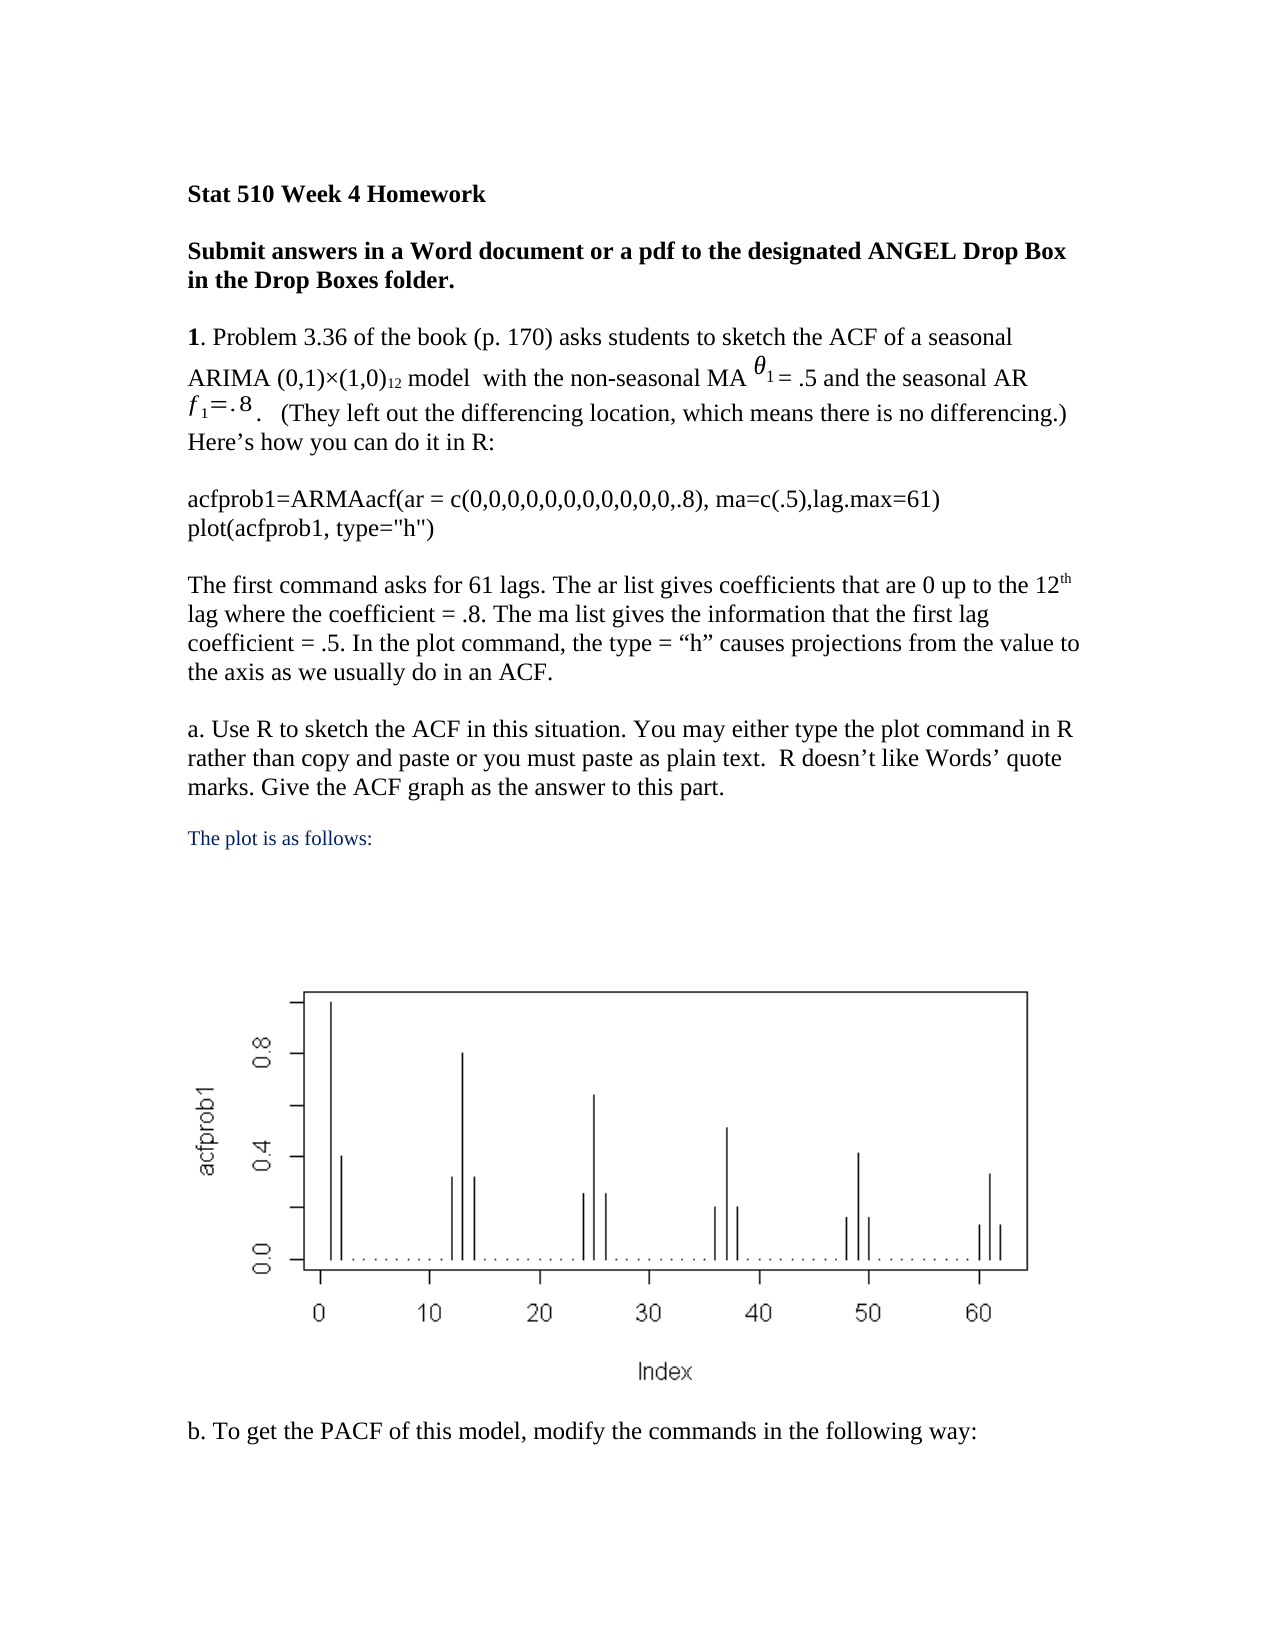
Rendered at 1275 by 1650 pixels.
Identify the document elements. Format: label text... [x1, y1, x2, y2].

text Stat 510 Week 4 Homework [187, 179, 1087, 207]
text The plot is as follows: [187, 825, 1087, 850]
text 1. Problem 3.36 of the book (p. 170) asks students to sketch the ACF of a seasonal ARIMA (0,1)×(1,0)12 model with the non-seasonal MA = .5 and the seasonal AR . (They left out the differencing location, which means there is no differencing.) [187, 322, 1087, 427]
text Submit answers in a Word document or a pdf to the designated ANGEL Drop Box in the Drop Boxes folder. [187, 236, 1087, 294]
text acfprob1=ARMAacf(ar = c(0,0,0,0,0,0,0,0,0,0,0,.8), ma=c(.5),lag.max=61) [187, 484, 1087, 513]
picture [187, 875, 1088, 1416]
text plot(acfprob1, type="h") [187, 513, 1087, 542]
text a. Use R to sketch the ACF in this situation. You may either type the plot command in R rather than copy and paste or you must paste as plain text. R doesn’t like Words’ quote marks. Give the ACF graph as the answer to this part. [187, 714, 1087, 800]
text b. To get the PACF of this model, modify the commands in the following way: [187, 1416, 1087, 1444]
text The first command asks for 61 lags. The ar list gives coefficients that are 0 up to the 12th lag where the coefficient = .8. The ma list gives the information that the first lag coefficient = .5. In the plot command, the type = “h” causes projections from the value to the axis as we usually do in an ACF. [187, 570, 1087, 685]
text Here’s how you can do it in R: [187, 427, 1087, 455]
